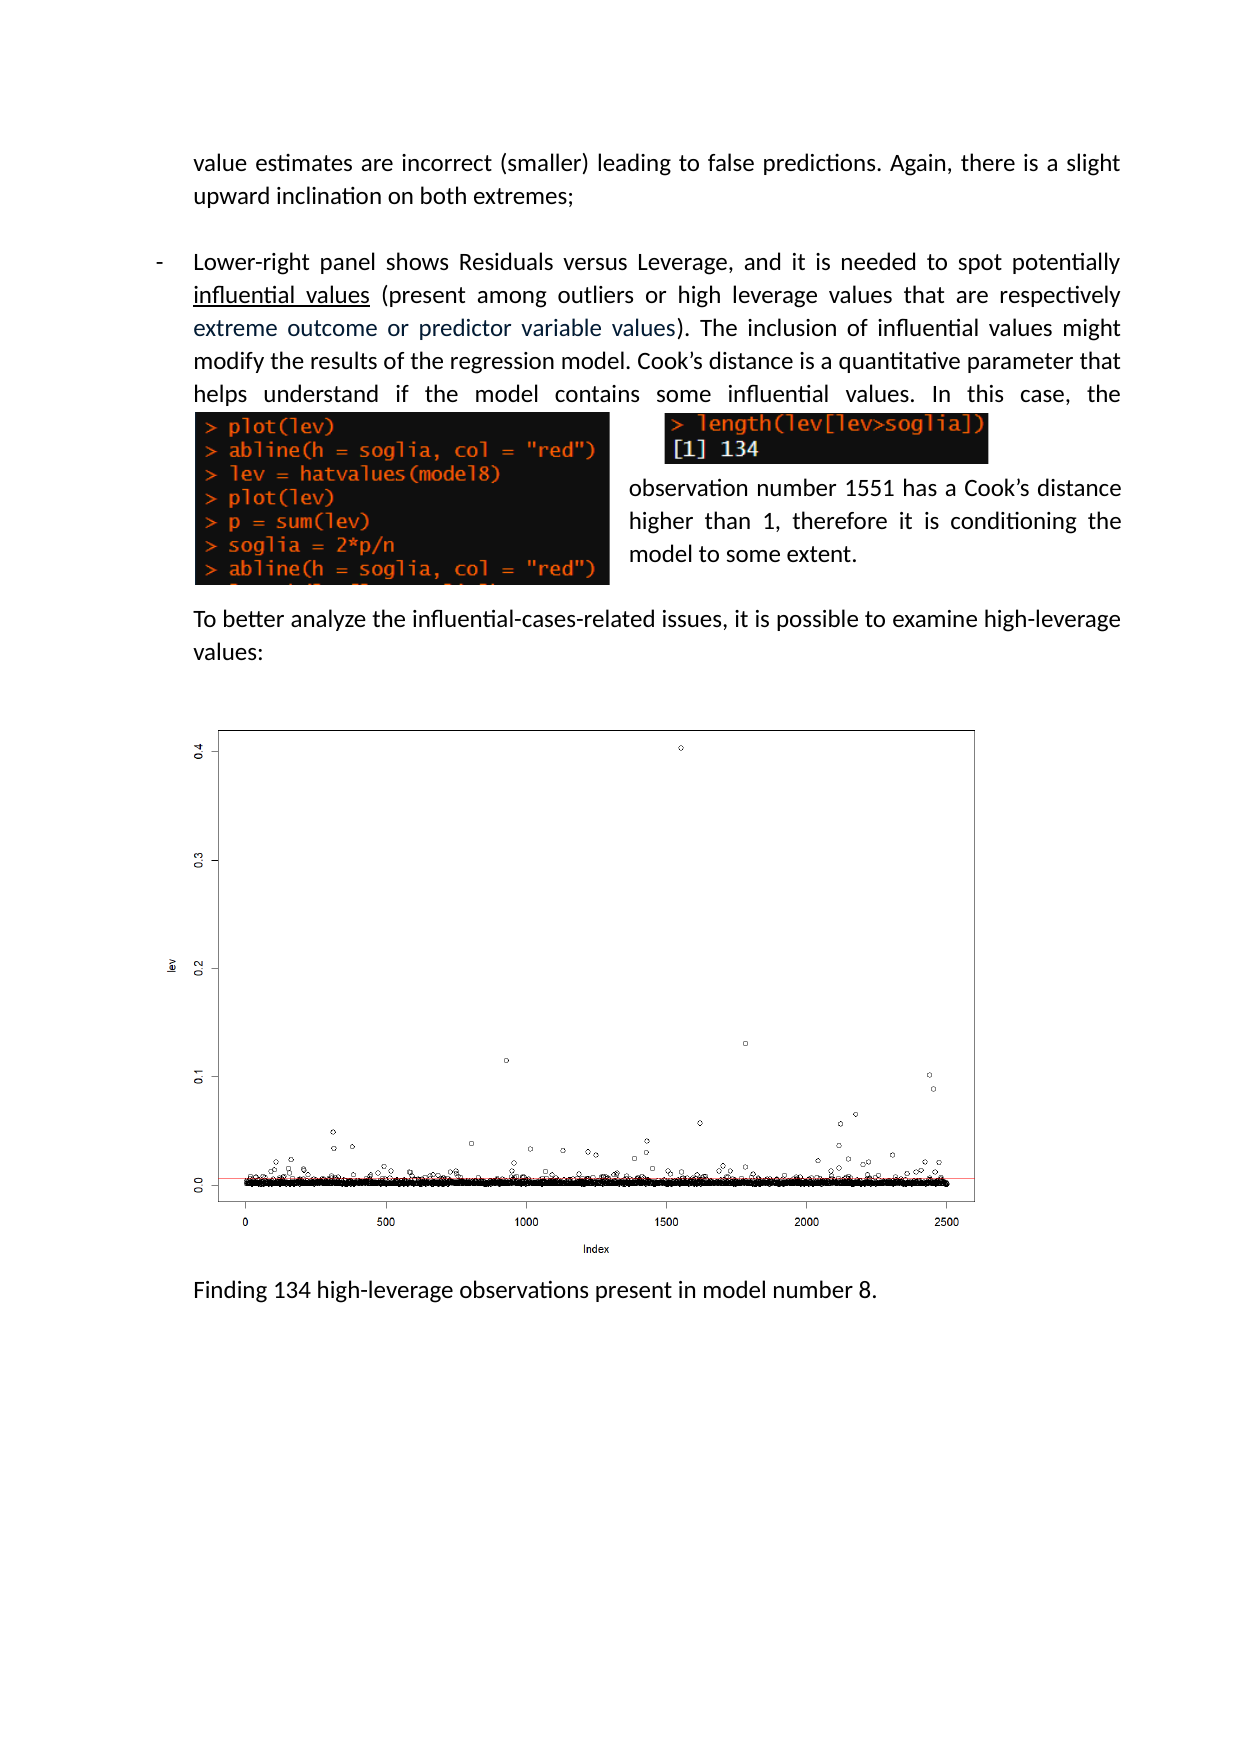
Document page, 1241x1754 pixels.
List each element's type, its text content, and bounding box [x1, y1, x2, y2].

picture [664, 413, 989, 464]
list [156, 148, 1122, 211]
picture [195, 412, 610, 585]
list To better analyze the influential-cases-related issues, it is possible to examine high-leverage values: [193, 604, 1122, 667]
list Finding 134 high-leverage observations present in model number 8. [193, 867, 1122, 1305]
picture [163, 675, 1003, 1270]
